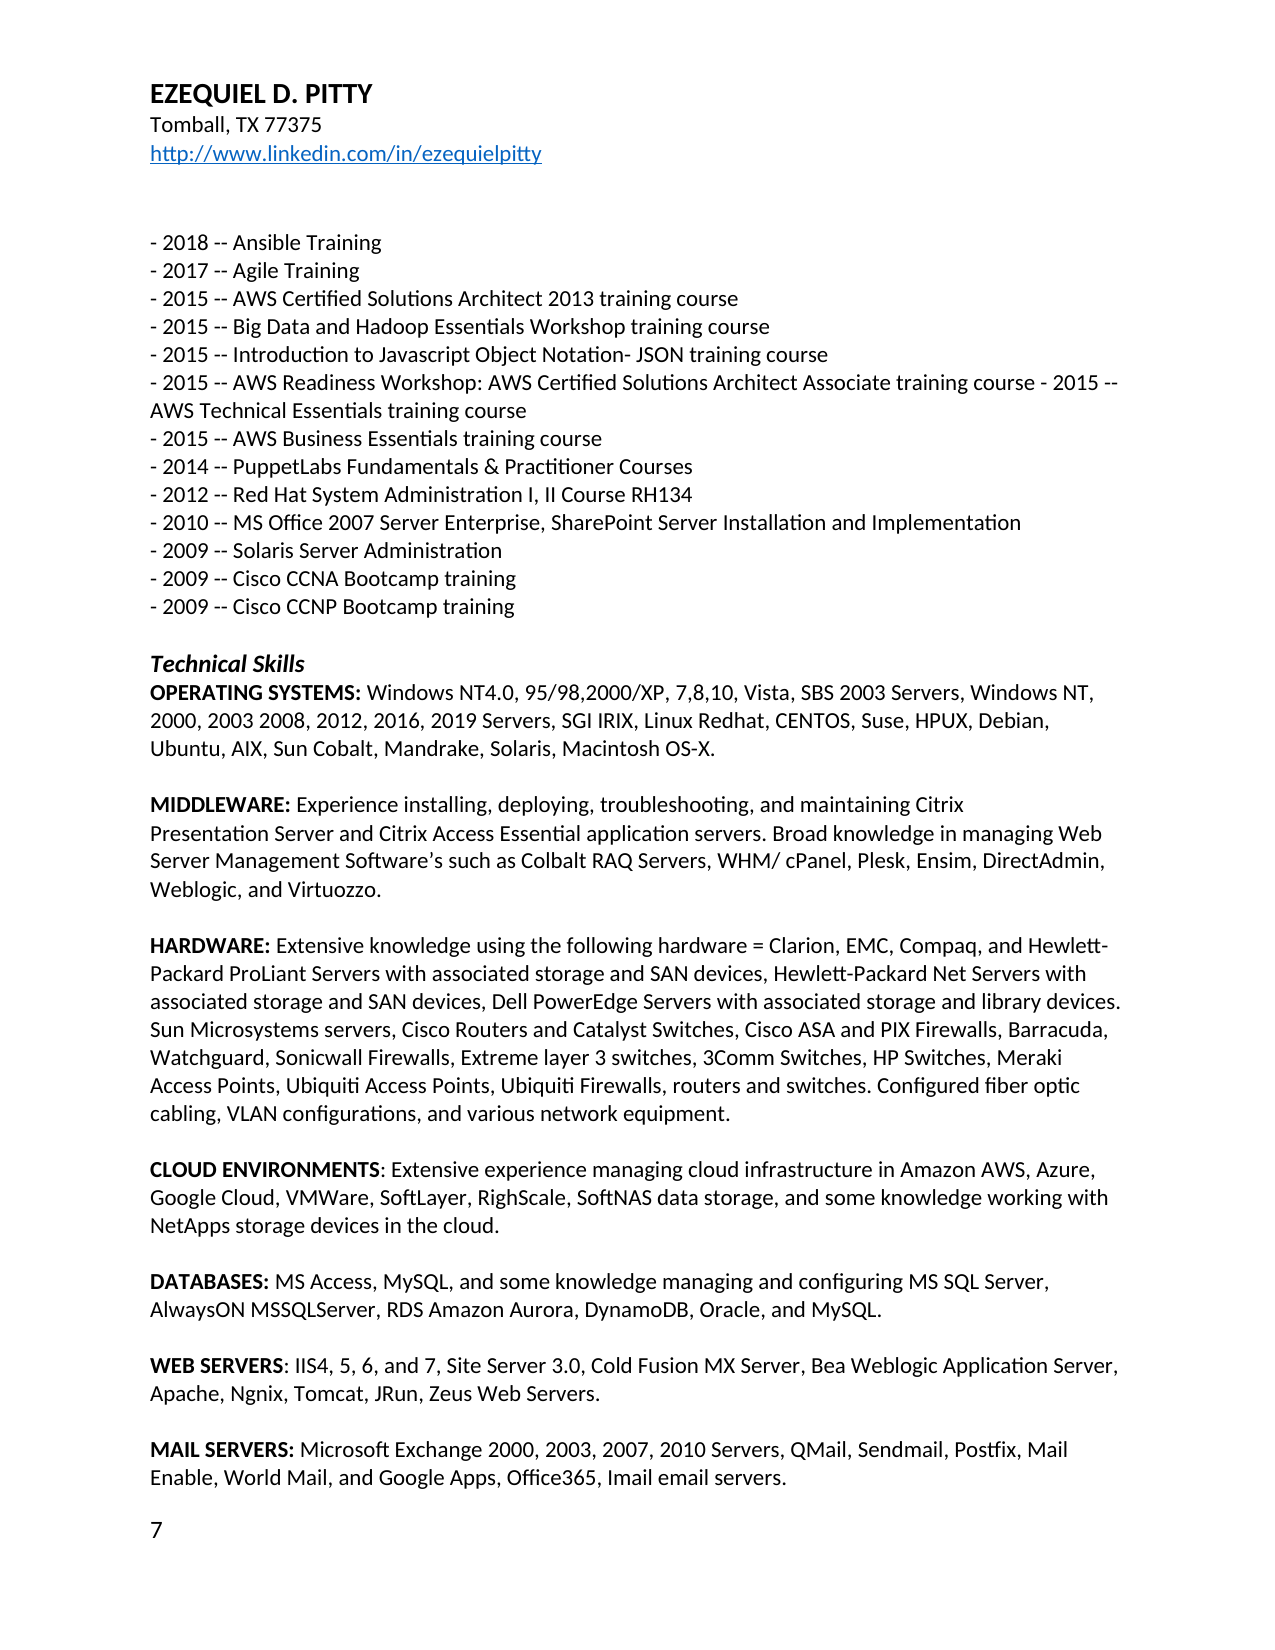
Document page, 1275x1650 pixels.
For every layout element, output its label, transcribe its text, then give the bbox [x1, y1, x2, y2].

text - 2015 -- AWS Business Essentials training course [150, 424, 1125, 452]
text Technical Skills [150, 648, 1125, 678]
text - 2014 -- PuppetLabs Fundamentals & Practitioner Courses [150, 452, 1125, 480]
text - 2015 -- Introduction to Javascript Object Notation- JSON training course [150, 340, 1125, 368]
text CLOUD ENVIRONMENTS: Extensive experience managing cloud infrastructure in Amazon AWS, Azure, Google Cloud, VMWare, SoftLayer, RighScale, SoftNAS data storage, and some knowledge working with NetApps storage devices in the cloud. [150, 1155, 1125, 1239]
text - 2015 -- AWS Certified Solutions Architect 2013 training course [150, 284, 1125, 312]
text - 2009 -- Cisco CCNP Bootcamp training [150, 592, 1125, 620]
text - 2015 -- AWS Readiness Workshop: AWS Certified Solutions Architect Associate training course - 2015 -- AWS Technical Essentials training course [150, 368, 1125, 424]
text - 2015 -- Big Data and Hadoop Essentials Workshop training course [150, 312, 1125, 340]
text DATABASES: MS Access, MySQL, and some knowledge managing and configuring MS SQL Server, AlwaysON MSSQLServer, RDS Amazon Aurora, DynamoDB, Oracle, and MySQL. [150, 1267, 1125, 1323]
text Presentation Server and Citrix Access Essential application servers. Broad knowledge in managing Web Server Management Software’s such as Colbalt RAQ Servers, WHM/ cPanel, Plesk, Ensim, DirectAdmin, Weblogic, and Virtuozzo. [150, 819, 1125, 903]
text - 2012 -- Red Hat System Administration I, II Course RH134 [150, 480, 1125, 508]
text - 2010 -- MS Office 2007 Server Enterprise, SharePoint Server Installation and Implementation - 2009 -- Solaris Server Administration [150, 508, 1125, 564]
text OPERATING SYSTEMS: Windows NT4.0, 95/98,2000/XP, 7,8,10, Vista, SBS 2003 Servers, Windows NT, 2000, 2003 2008, 2012, 2016, 2019 Servers, SGI IRIX, Linux Redhat, CENTOS, Suse, HPUX, Debian, Ubuntu, AIX, Sun Cobalt, Mandrake, Solaris, Macintosh OS-X. [150, 678, 1125, 763]
text MIDDLEWARE: Experience installing, deploying, troubleshooting, and maintaining Citrix [150, 791, 1125, 819]
text HARDWARE: Extensive knowledge using the following hardware = Clarion, EMC, Compaq, and Hewlett-Packard ProLiant Servers with associated storage and SAN devices, Hewlett-Packard Net Servers with associated storage and SAN devices, Dell PowerEdge Servers with associated storage and library devices. Sun Microsystems servers, Cisco Routers and Catalyst Switches, Cisco ASA and PIX Firewalls, Barracuda, Watchguard, Sonicwall Firewalls, Extreme layer 3 switches, 3Comm Switches, HP Switches, Meraki Access Points, Ubiquiti Access Points, Ubiquiti Firewalls, routers and switches. Configured fiber optic cabling, VLAN configurations, and various network equipment. [150, 931, 1125, 1127]
text - 2009 -- Cisco CCNA Bootcamp training [150, 564, 1125, 592]
text - 2017 -- Agile Training [150, 256, 1125, 284]
text - 2018 -- Ansible Training [150, 228, 1125, 256]
